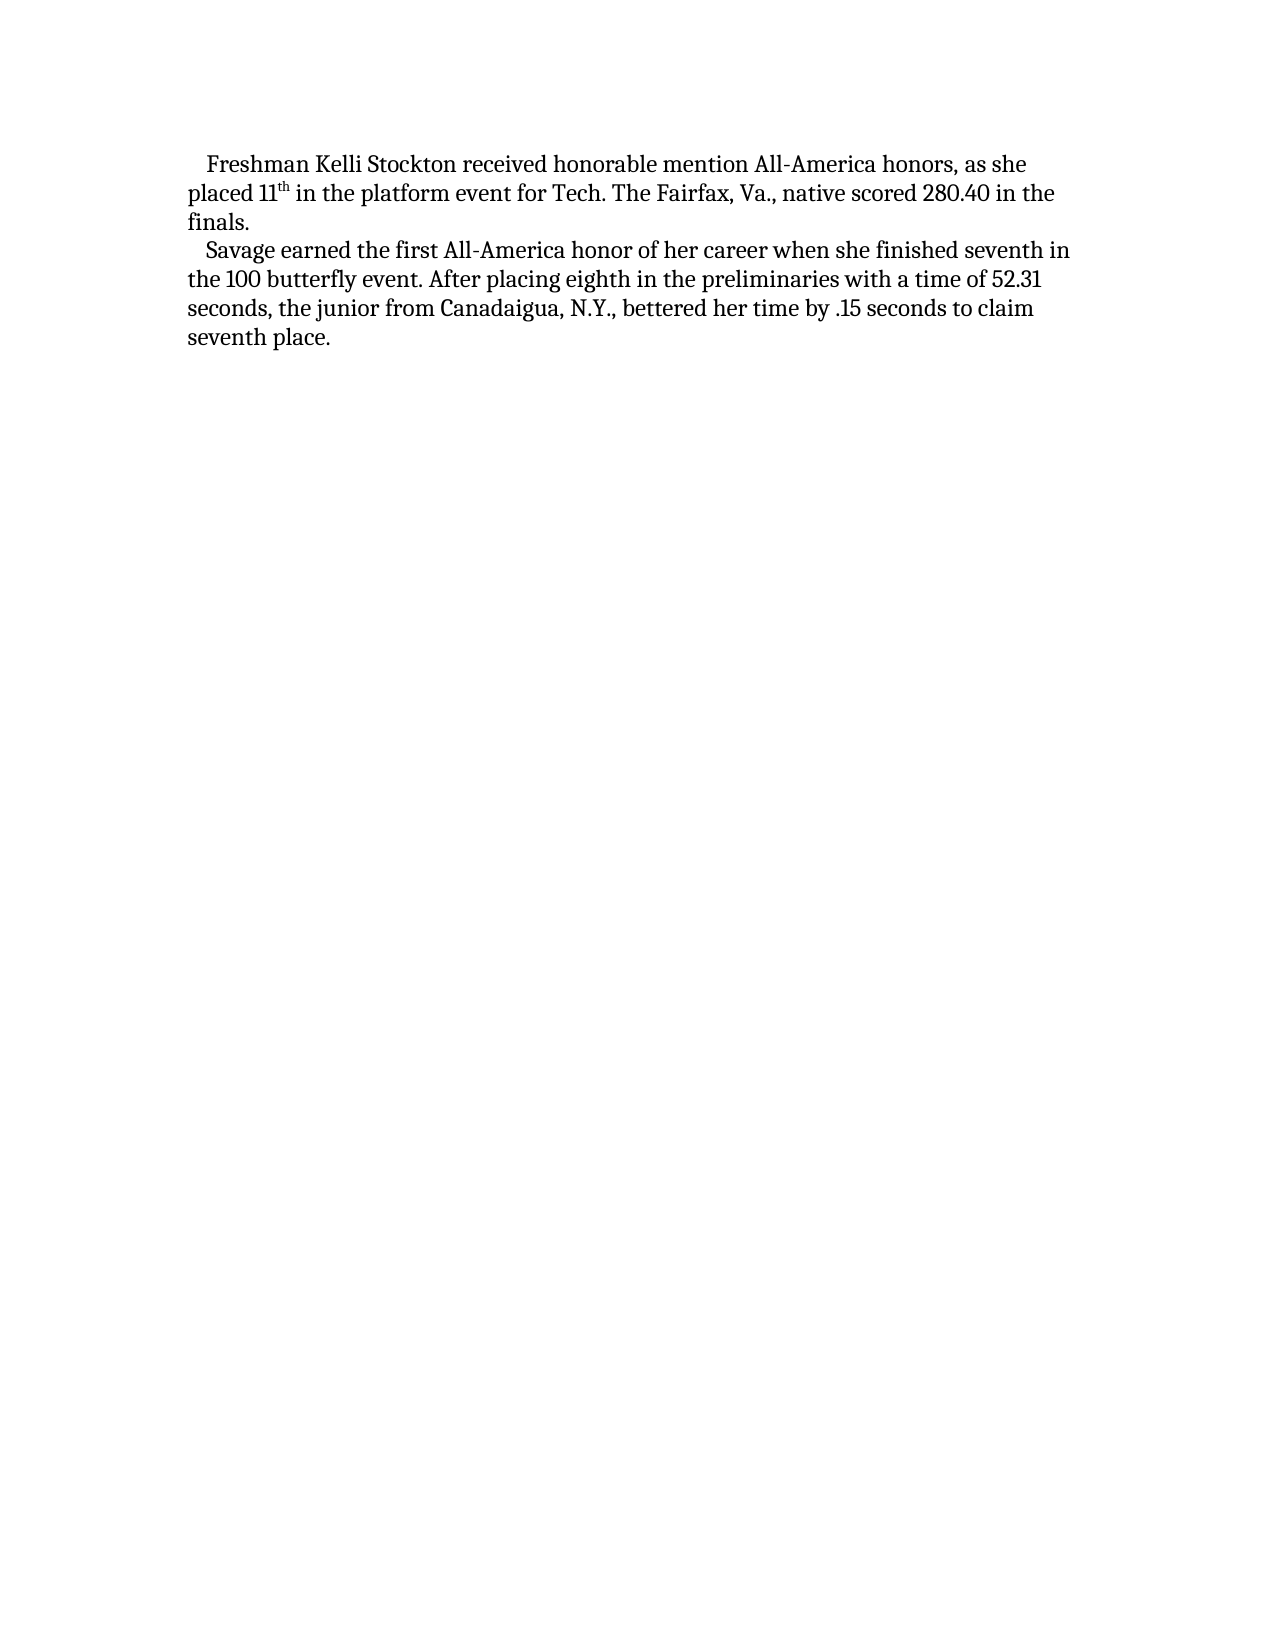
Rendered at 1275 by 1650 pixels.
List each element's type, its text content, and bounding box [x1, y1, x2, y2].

text Freshman Kelli Stockton received honorable mention All-America honors, as she placed 11th in the platform event for Tech. The Fairfax, Va., native scored 280.40 in the finals. [187, 150, 1087, 236]
text Savage earned the first All-America honor of her career when she finished seventh in the 100 butterfly event. After placing eighth in the preliminaries with a time of 52.31 seconds, the junior from Canadaigua, N.Y., bettered her time by .15 seconds to claim seventh place. [187, 236, 1087, 351]
